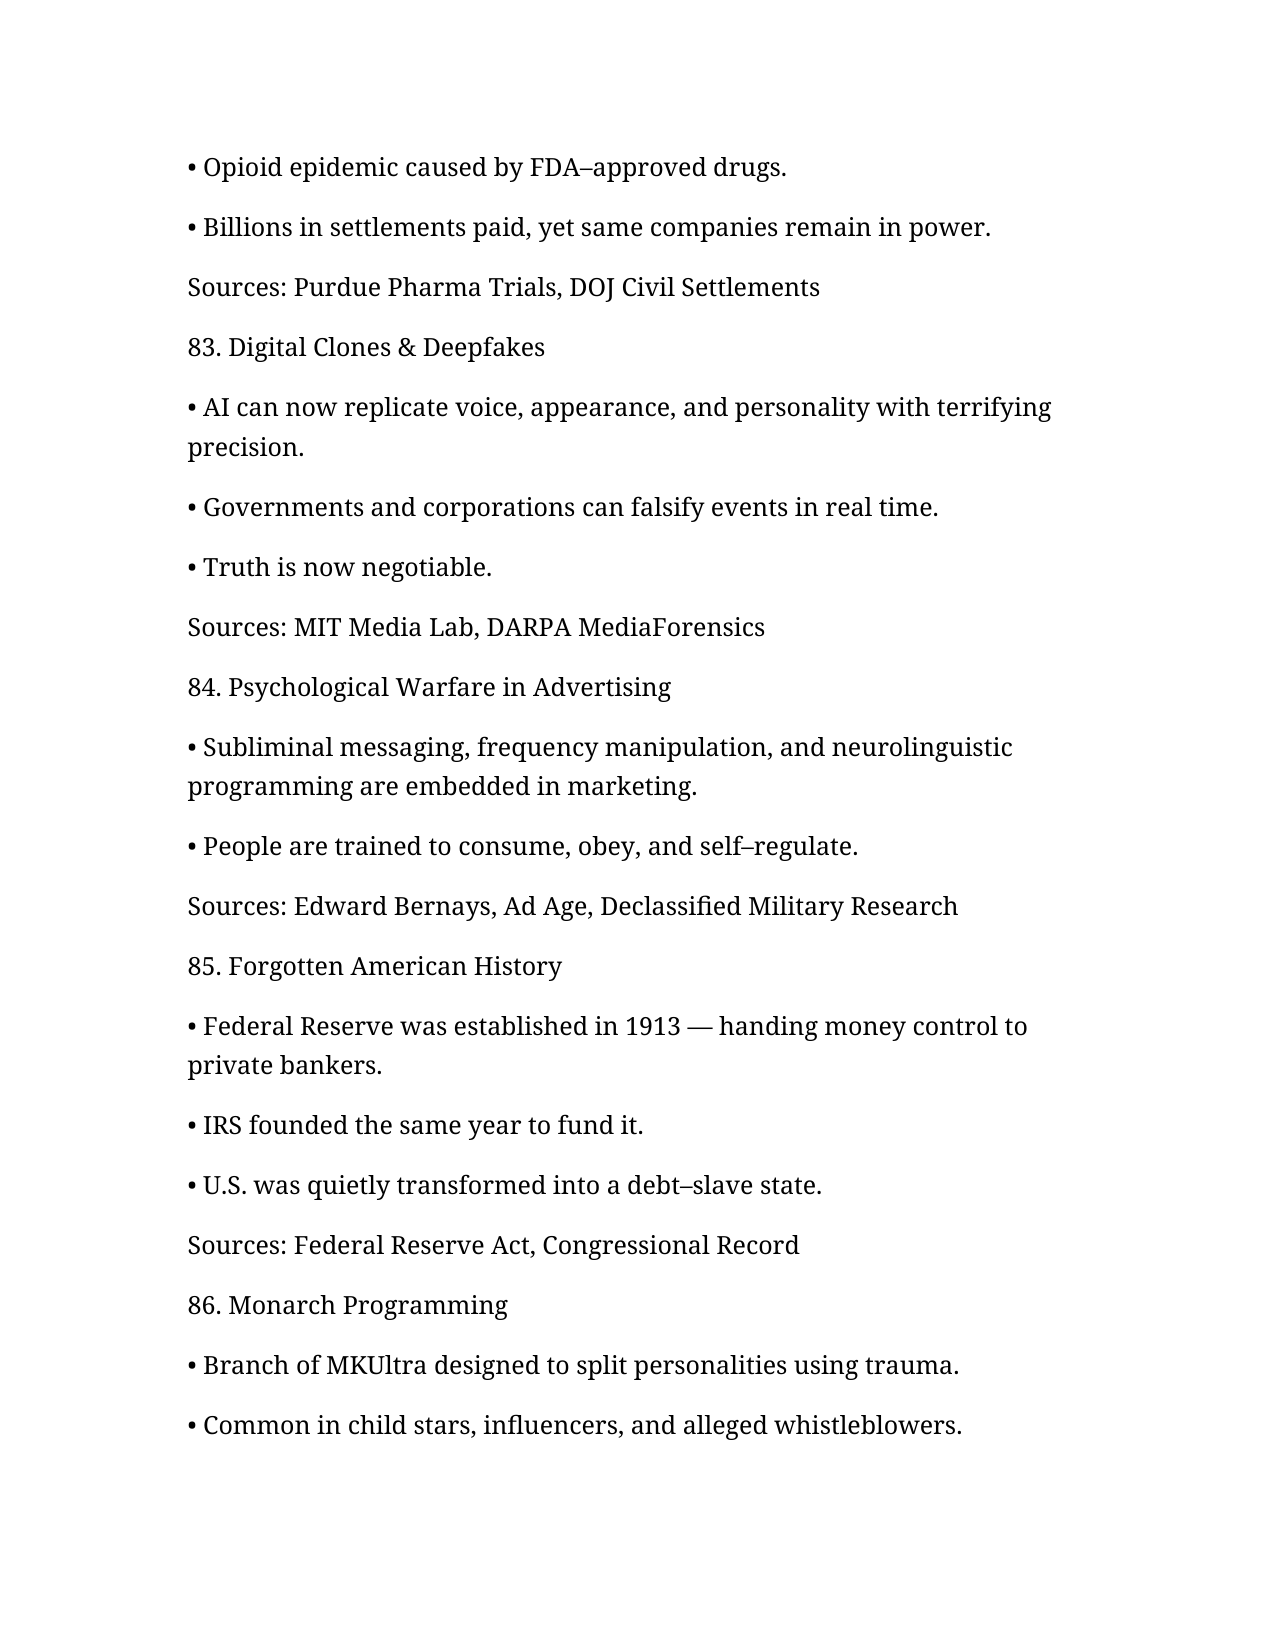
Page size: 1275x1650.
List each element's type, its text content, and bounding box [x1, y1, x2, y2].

text • Branch of MKUltra designed to split personalities using trauma. [187, 1347, 1087, 1382]
text • AI can now replicate voice, appearance, and personality with terrifying precision. [187, 390, 1087, 463]
text • Common in child stars, influencers, and alleged whistleblowers. [187, 1407, 1087, 1442]
text • Truth is now negotiable. [187, 549, 1087, 583]
text 86. Monarch Programming [187, 1287, 1087, 1322]
text 85. Forgotten American History [187, 948, 1087, 982]
text • U.S. was quietly transformed into a debt–slave state. [187, 1167, 1087, 1202]
text Sources: Edward Bernays, Ad Age, Declassified Military Research [187, 888, 1087, 922]
text • People are trained to consume, obey, and self–regulate. [187, 828, 1087, 862]
text 83. Digital Clones & Deepfakes [187, 330, 1087, 364]
text • Billions in settlements paid, yet same companies remain in power. [187, 210, 1087, 244]
text Sources: MIT Media Lab, DARPA MediaForensics [187, 609, 1087, 643]
text Sources: Purdue Pharma Trials, DOJ Civil Settlements [187, 270, 1087, 304]
text • Federal Reserve was established in 1913 — handing money control to private bankers. [187, 1008, 1087, 1082]
text • Opioid epidemic caused by FDA–approved drugs. [187, 150, 1087, 184]
text • IRS founded the same year to fund it. [187, 1107, 1087, 1142]
text • Governments and corporations can falsify events in real time. [187, 489, 1087, 523]
text 84. Psychological Warfare in Advertising [187, 669, 1087, 703]
text • Subliminal messaging, frequency manipulation, and neurolinguistic programming are embedded in marketing. [187, 729, 1087, 802]
text Sources: Federal Reserve Act, Congressional Record [187, 1227, 1087, 1262]
